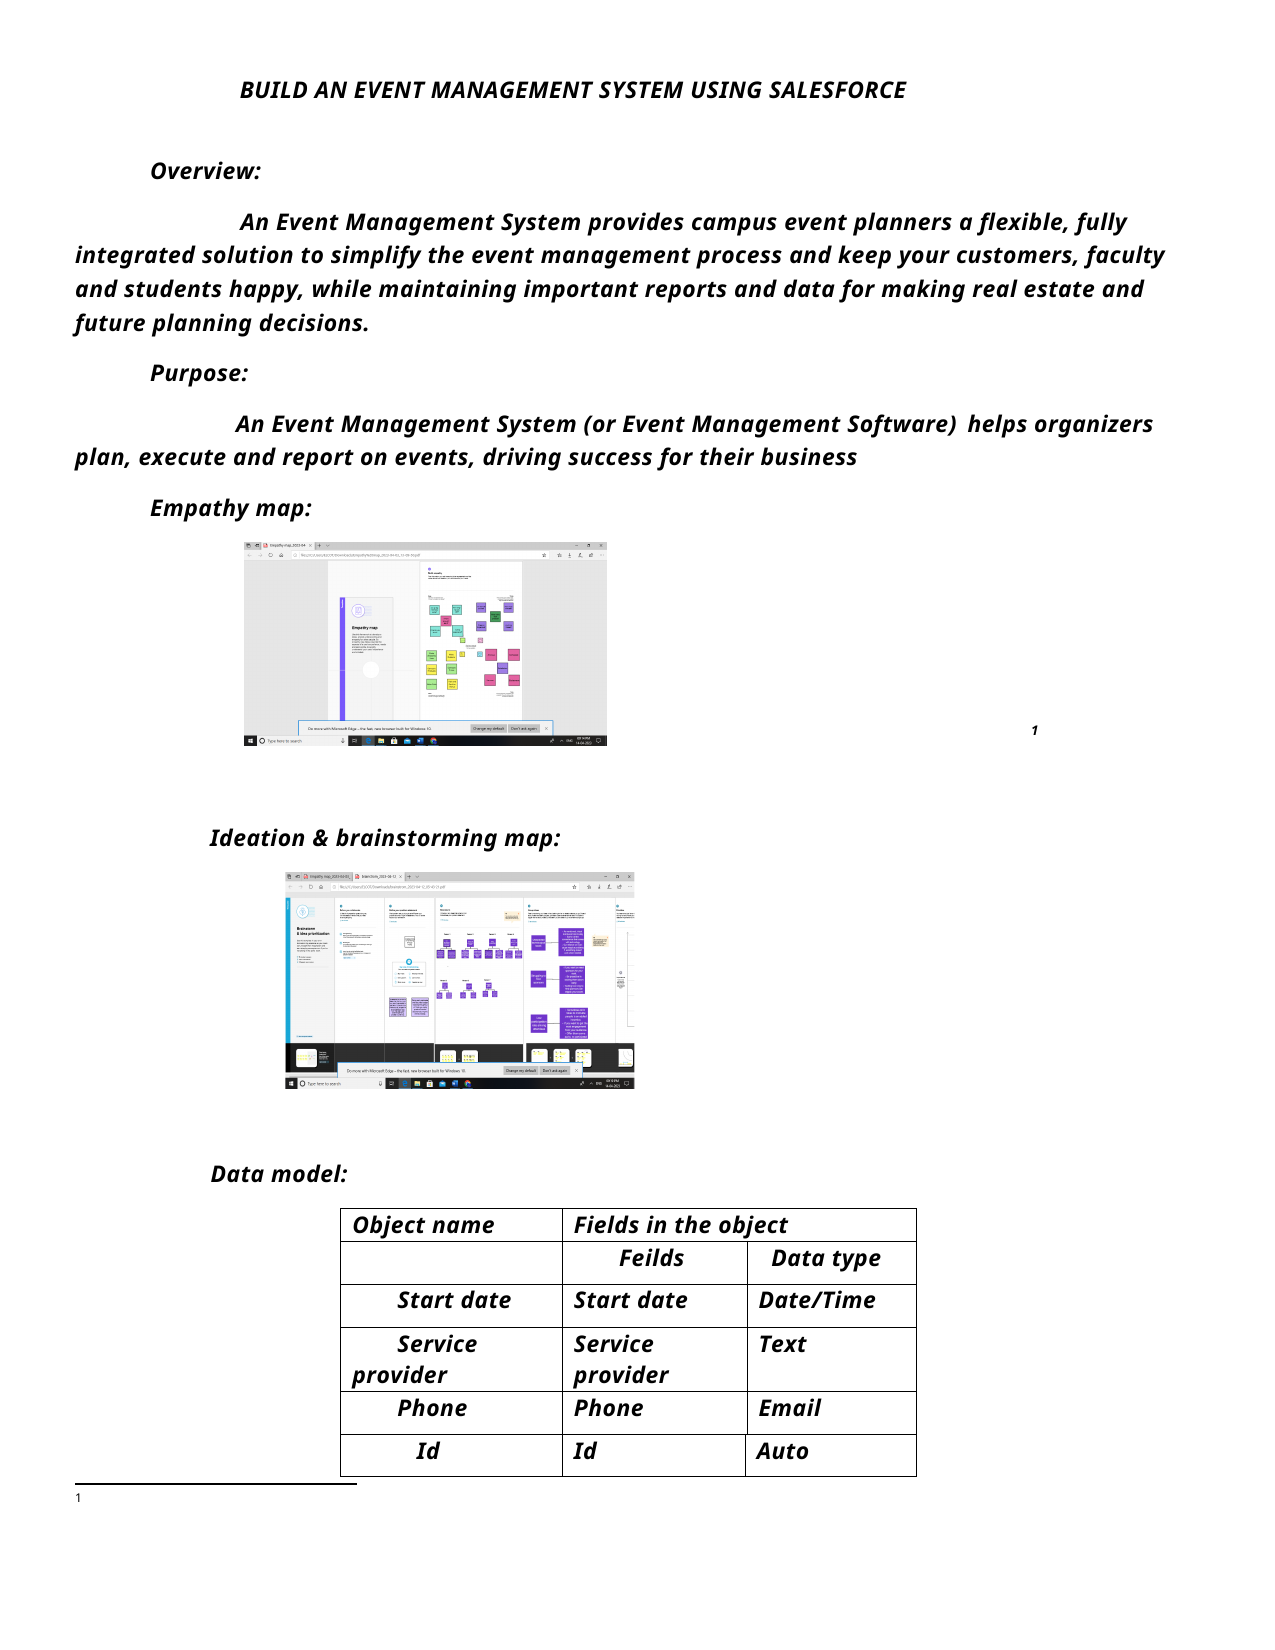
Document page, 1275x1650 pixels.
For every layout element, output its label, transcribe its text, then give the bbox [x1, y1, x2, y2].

table_cell Start date [341, 1285, 562, 1327]
text Overview: [75, 155, 1200, 186]
text Data model: [75, 1158, 1200, 1189]
table_cell Start date [563, 1285, 747, 1327]
text Empathy map: [75, 492, 1200, 523]
text An Event Management System (or Event Management Software) helps organizers plan, execute and report on events, driving success for their business [75, 407, 1200, 472]
text An Event Management System provides campus event planners a flexible, fully integrated solution to simplify the event management process and keep your customers, faculty and students happy, while maintaining important reports and data for making real estate and future planning decisions. [75, 205, 1200, 338]
table_cell Service provider [341, 1328, 562, 1391]
table_cell Auto number [746, 1435, 916, 1476]
table_cell Data type [748, 1242, 916, 1283]
table_header Object name [341, 1209, 562, 1241]
text Purpose: [75, 357, 1200, 388]
table_cell Phone [341, 1392, 562, 1434]
table_cell Phone [563, 1392, 747, 1434]
table_header Fields in the object [563, 1209, 916, 1241]
picture [285, 872, 635, 1089]
table_cell Service provider [563, 1328, 747, 1391]
table_cell Feilds [563, 1242, 747, 1283]
table_cell Text [748, 1328, 916, 1391]
text Ideation & brainstorming map: [75, 822, 1200, 854]
picture [244, 542, 607, 746]
table_cell Id [341, 1435, 562, 1476]
table_cell Email [748, 1392, 916, 1434]
table_cell Id [563, 1435, 745, 1476]
table_cell [341, 1242, 562, 1283]
table_cell Date/Time [748, 1285, 916, 1327]
